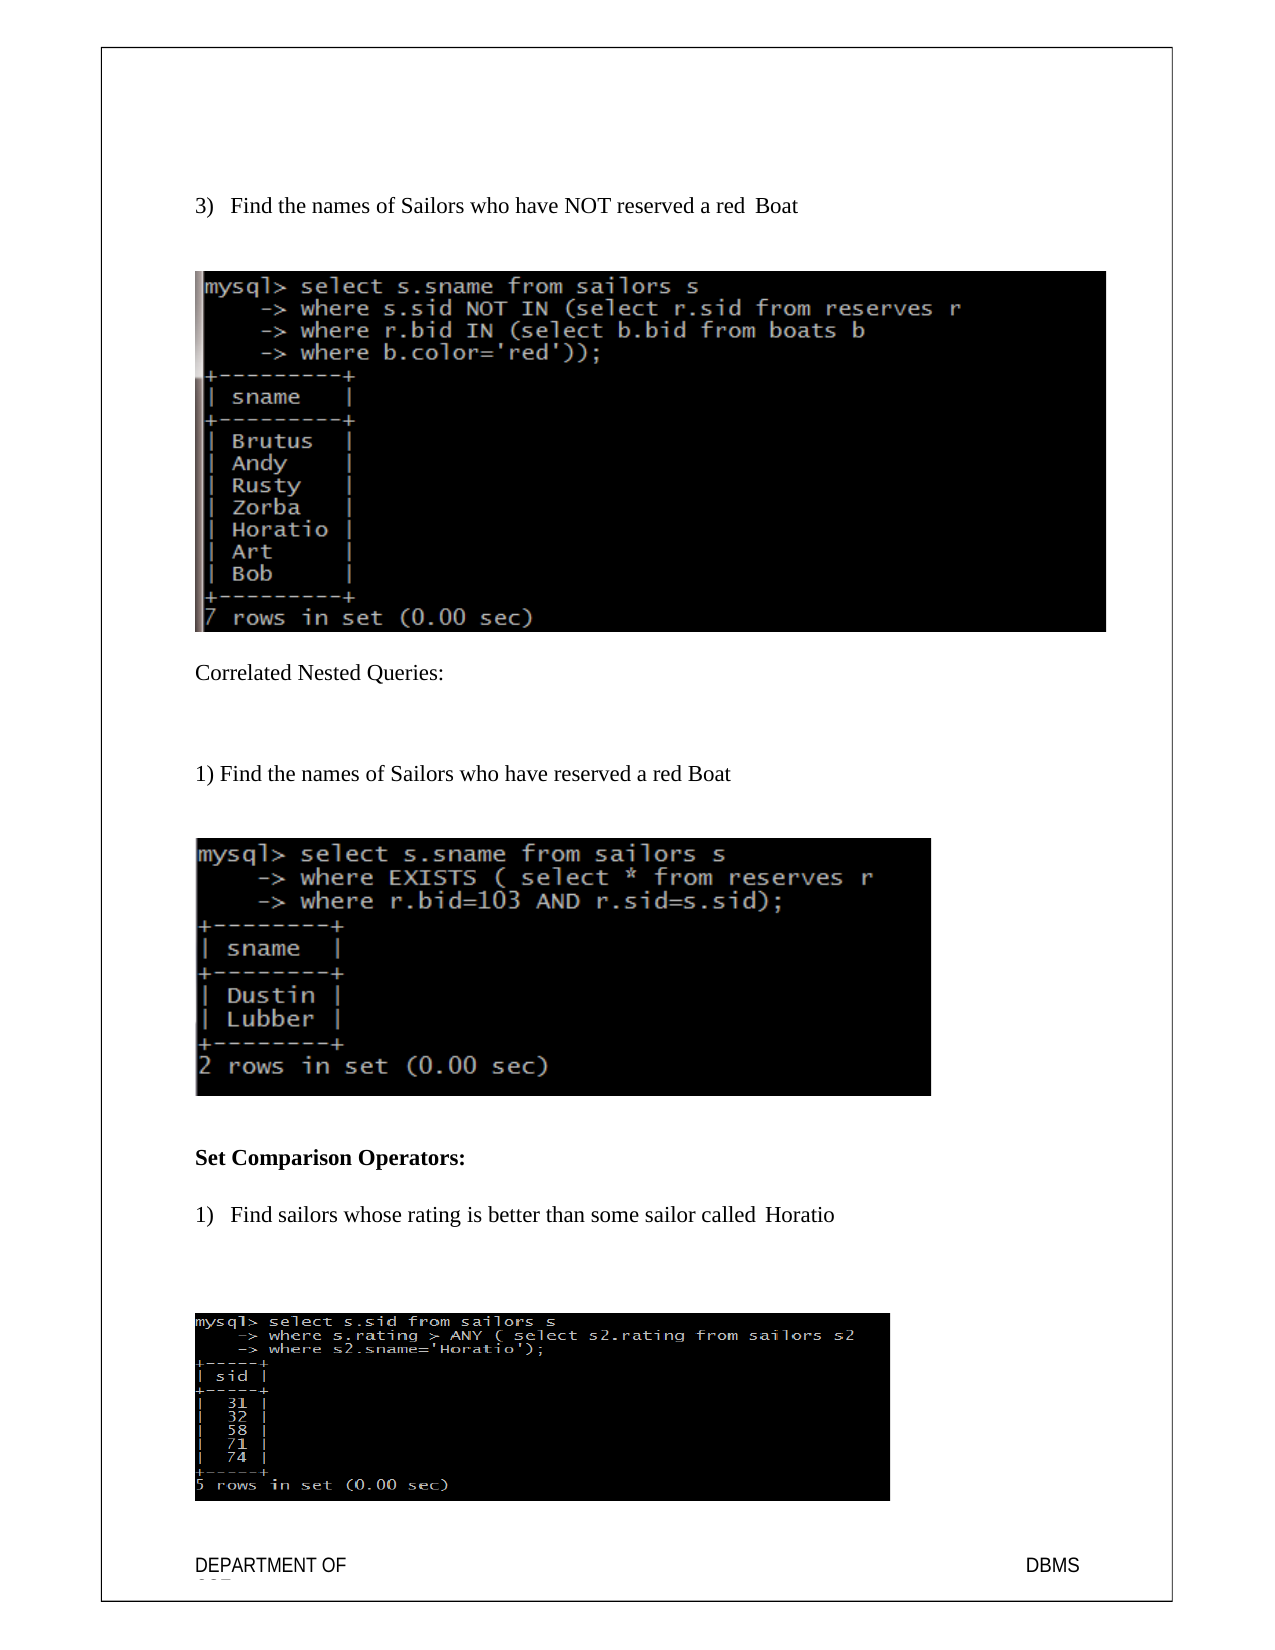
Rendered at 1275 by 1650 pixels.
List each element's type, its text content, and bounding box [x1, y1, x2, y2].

picture [195, 271, 1107, 632]
list Find sailors whose rating is better than some sailor called Horatio [195, 1201, 1246, 1228]
text Correlated Nested Queries: [195, 659, 1246, 685]
text Set Comparison Operators: [195, 1144, 1246, 1170]
picture [195, 1313, 891, 1501]
picture [195, 838, 932, 1096]
text 1) Find the names of Sailors who have reserved a red Boat [195, 760, 1246, 786]
list Find the names of Sailors who have NOT reserved a red Boat [195, 192, 1246, 219]
